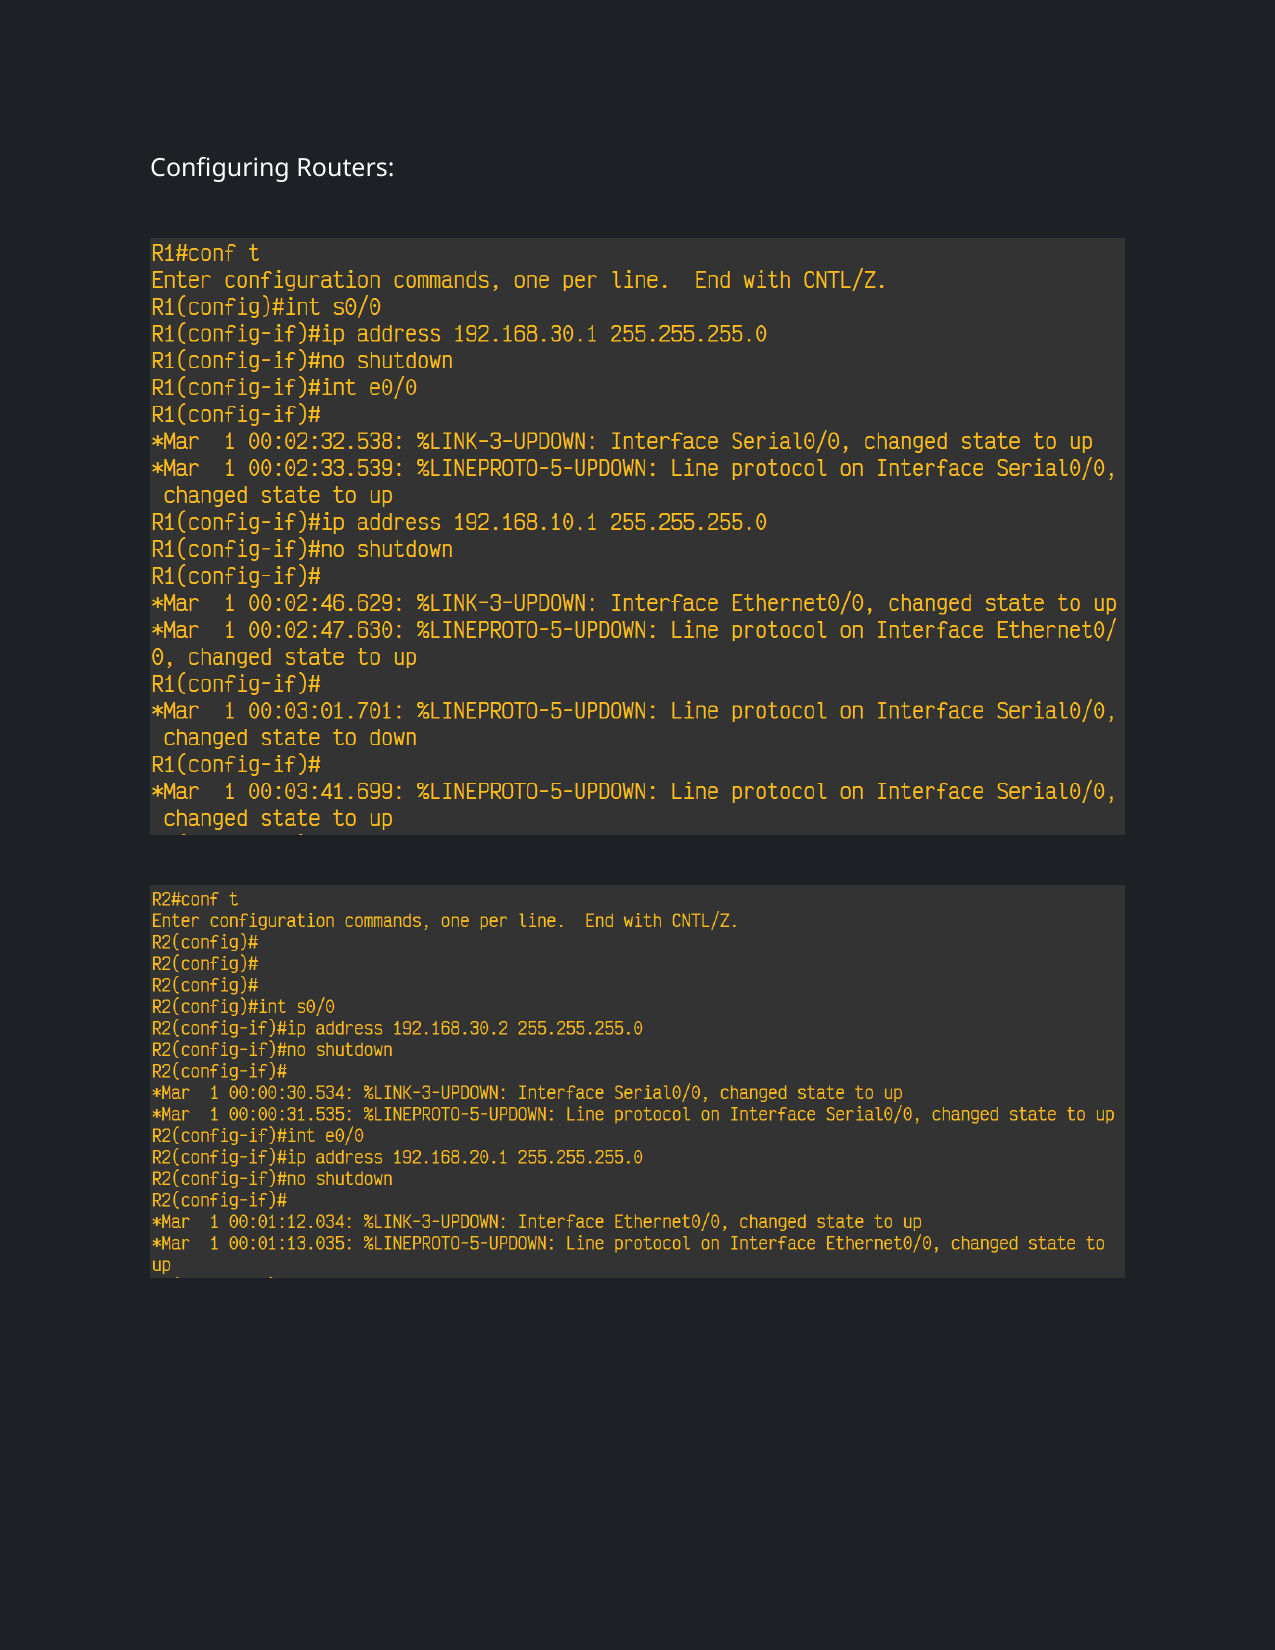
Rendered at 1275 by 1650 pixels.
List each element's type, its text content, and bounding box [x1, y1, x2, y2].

text Configuring Routers: [150, 150, 1125, 184]
picture [150, 238, 1125, 835]
picture [150, 885, 1125, 1278]
